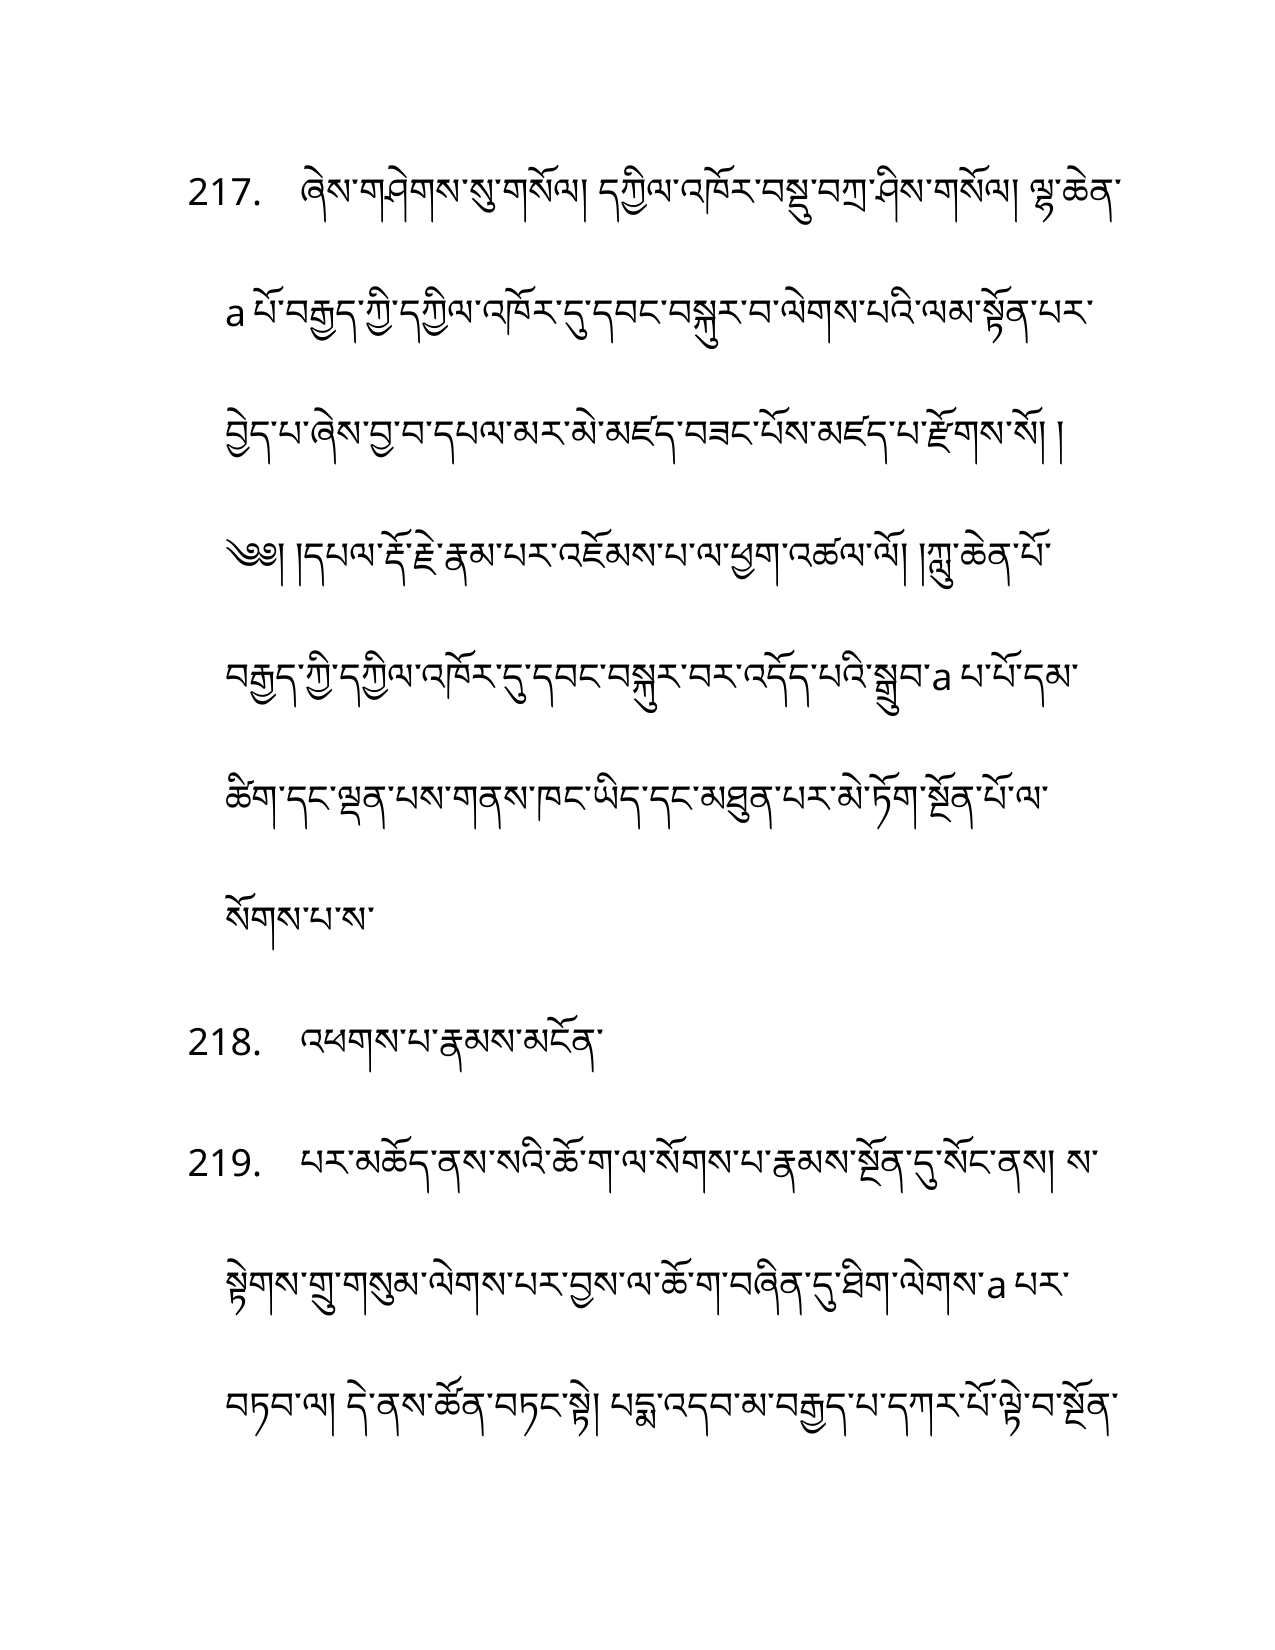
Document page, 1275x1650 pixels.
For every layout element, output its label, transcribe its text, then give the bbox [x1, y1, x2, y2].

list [187, 1122, 1125, 1470]
list འཕགས་པ་རྣམས་མངོན་ [187, 1000, 1125, 1106]
list ཞེས་གཤེགས་སུ་གསོལ། དཀྱིལ་འཁོར་བསྡུ་བཀྲ་ཤིས་གསོལ། ལྷ་ཆེན་aཔོ་བརྒྱད་ཀྱི་དཀྱིལ་འཁོར་དུ་དབང་བསྐུར་བ་ལེགས་པའི་ལམ་སྟོན་པར་བྱེད་པ་ཞེས་བྱ་བ་དཔལ་མར་མེ་མཛད་བཟང་པོས་མཛད་པ་རྫོགས་སོ། ། ༄༅། །དཔལ་རྡོ་རྗེ་རྣམ་པར་འཇོམས་པ་ལ་ཕྱག་འཚལ་ལོ། །ཀླུ་ཆེན་པོ་བརྒྱད་ཀྱི་དཀྱིལ་འཁོར་དུ་དབང་བསྐུར་བར་འདོད་པའི་སྒྲུབ་aཔ་པོ་དམ་ཚིག་དང་ལྡན་པས་གནས་ཁང་ཡིད་དང་མཐུན་པར་མེ་ཏོག་སྔོན་པོ་ལ་སོགས་པ་ས་ [187, 150, 1125, 984]
